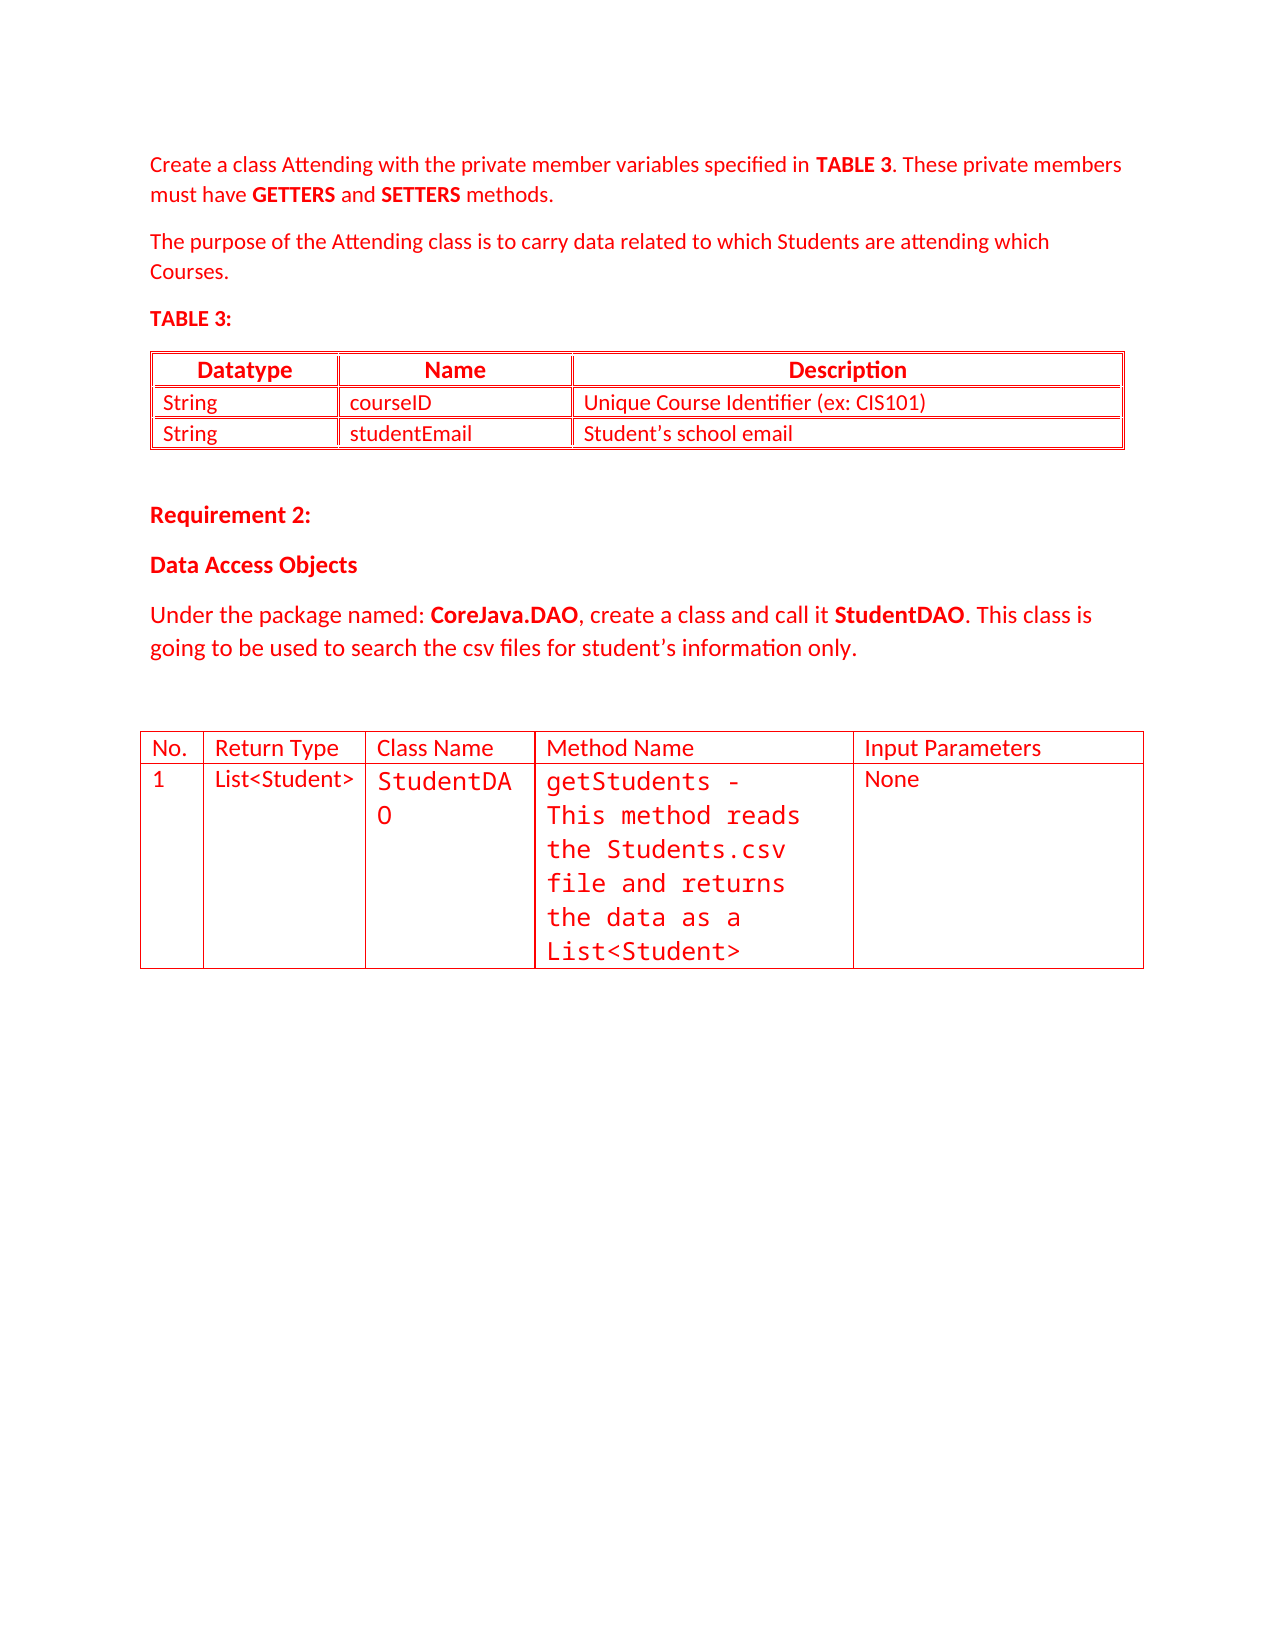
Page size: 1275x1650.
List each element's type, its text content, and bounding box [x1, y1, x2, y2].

table_header Description [572, 354, 1122, 385]
text TABLE 3: [150, 304, 1125, 332]
text Create a class Attending with the private member variables specified in TABLE 3. These private members must have GETTERS and SETTERS methods. [150, 150, 1125, 208]
table_cell None [854, 764, 1143, 968]
table_header Datatype [153, 354, 338, 385]
text Requirement 2: [150, 500, 1125, 530]
table_cell Student’s school email [572, 416, 1122, 447]
table_cell String [153, 416, 338, 447]
table_header Method Name [536, 732, 853, 762]
table_header No. [141, 732, 203, 762]
text Data Access Objects [150, 549, 1125, 580]
table_cell getStudents - This method reads the Students.csv file and returns the data as a List<Student> [536, 764, 853, 968]
table_cell 1 [141, 764, 203, 968]
table_cell String [153, 385, 337, 416]
table_header Class Name [366, 732, 534, 762]
text Under the package named: CoreJava.DAO, create a class and call it StudentDAO. This class is going to be used to search the csv files for student’s information only. [150, 599, 1125, 662]
table_cell StudentDAO [366, 764, 534, 968]
table_header Return Type [204, 732, 365, 762]
table_cell courseID [340, 388, 571, 416]
table_header Name [338, 354, 572, 385]
table_header Input Parameters [854, 732, 1143, 762]
text The purpose of the Attending class is to carry data related to which Students are attending which Courses. [150, 227, 1125, 285]
table_cell studentEmail [338, 419, 572, 447]
table_cell List<Student> [204, 764, 365, 968]
table_cell Unique Course Identifier (ex: CIS101) [574, 385, 1122, 416]
